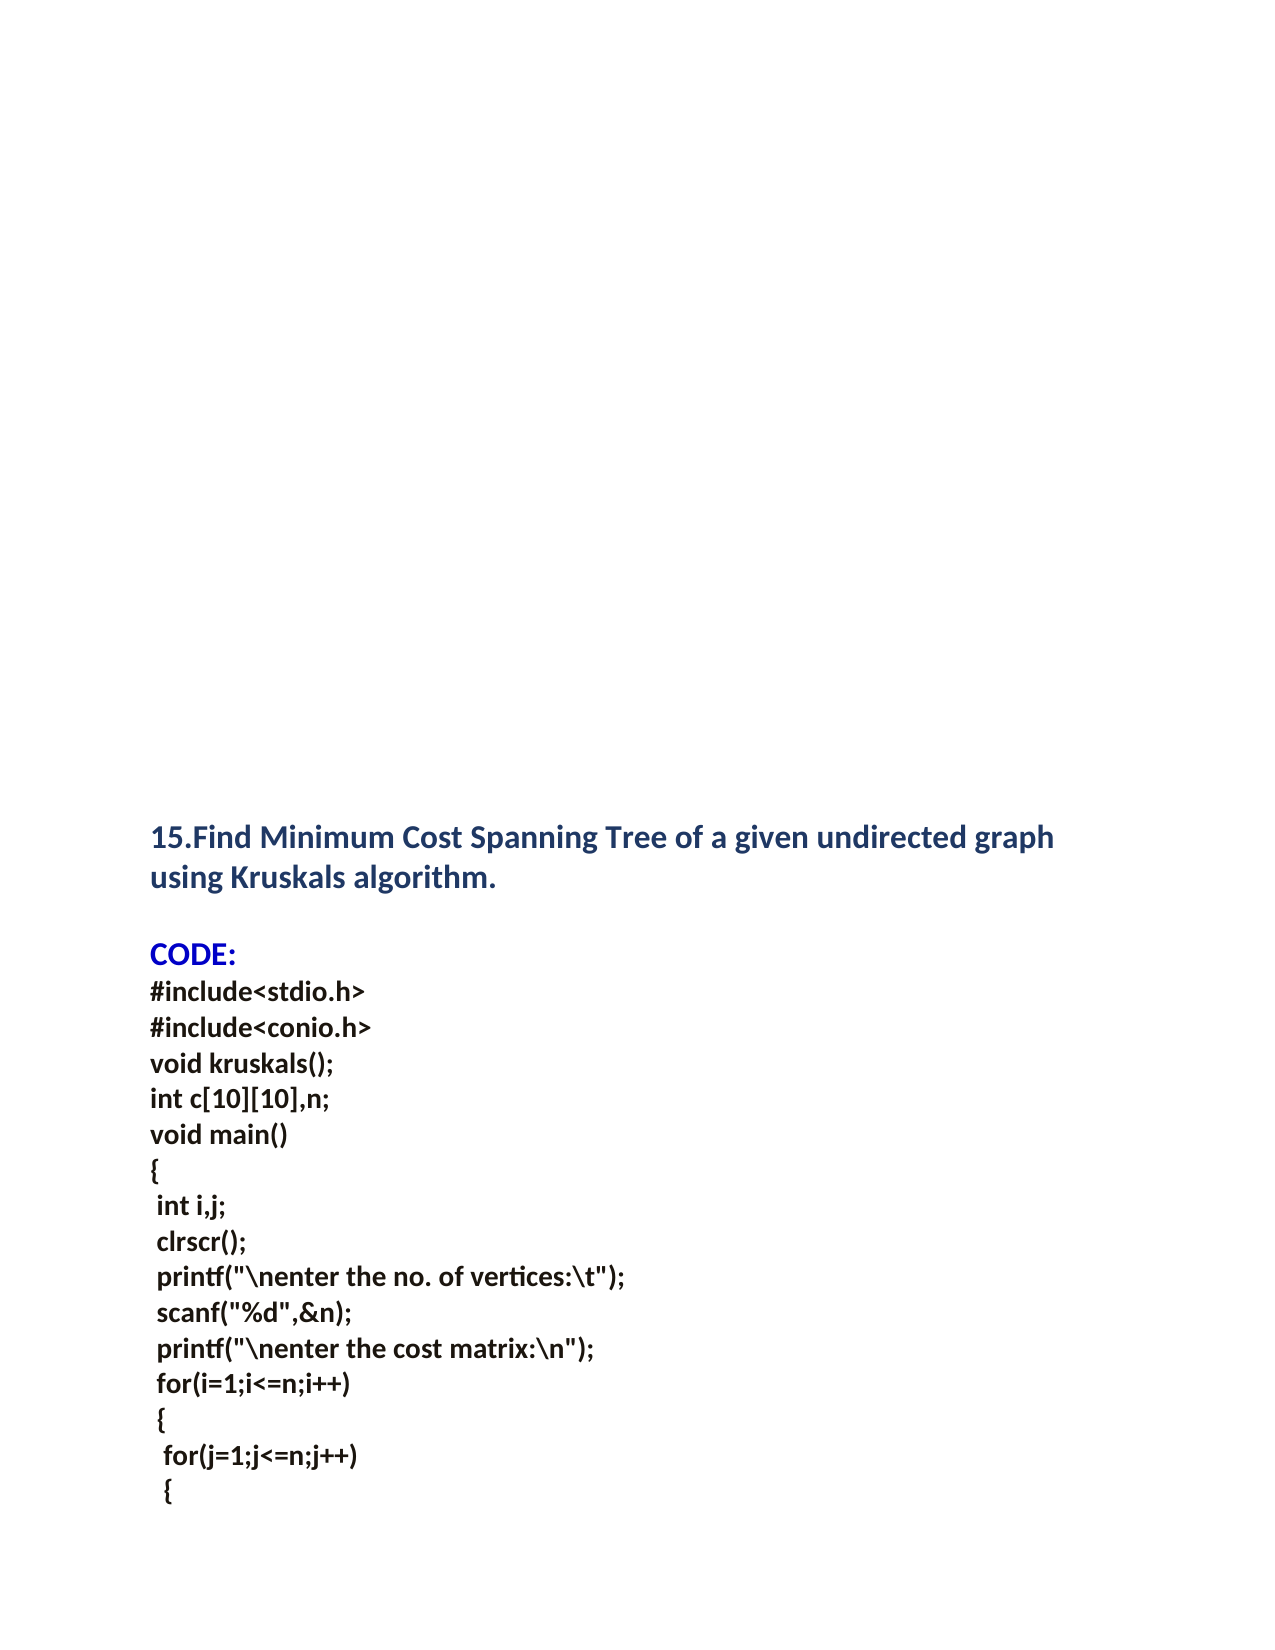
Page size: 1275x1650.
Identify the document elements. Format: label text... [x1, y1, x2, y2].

text #include<stdio.h> [150, 973, 1125, 1009]
text for(j=1;j<=n;j++) [150, 1437, 1125, 1472]
text scanf("%d",&n); [150, 1294, 1125, 1330]
text int c[10][10],n; [150, 1080, 1125, 1116]
text { [150, 1401, 1125, 1437]
text CODE: [150, 933, 1125, 973]
text #include<conio.h> [150, 1009, 1125, 1045]
text int i,j; [150, 1187, 1125, 1223]
text clrscr(); [150, 1223, 1125, 1258]
text void kruskals(); [150, 1045, 1125, 1080]
text 15.Find Minimum Cost Spanning Tree of a given undirected graph using Kruskals algorithm. [150, 816, 1125, 897]
text void main() [150, 1116, 1125, 1152]
text printf("\nenter the no. of vertices:\t"); [150, 1258, 1125, 1294]
text for(i=1;i<=n;i++) [150, 1365, 1125, 1401]
text printf("\nenter the cost matrix:\n"); [150, 1330, 1125, 1365]
text { [150, 1472, 1125, 1508]
text { [150, 1152, 1125, 1187]
